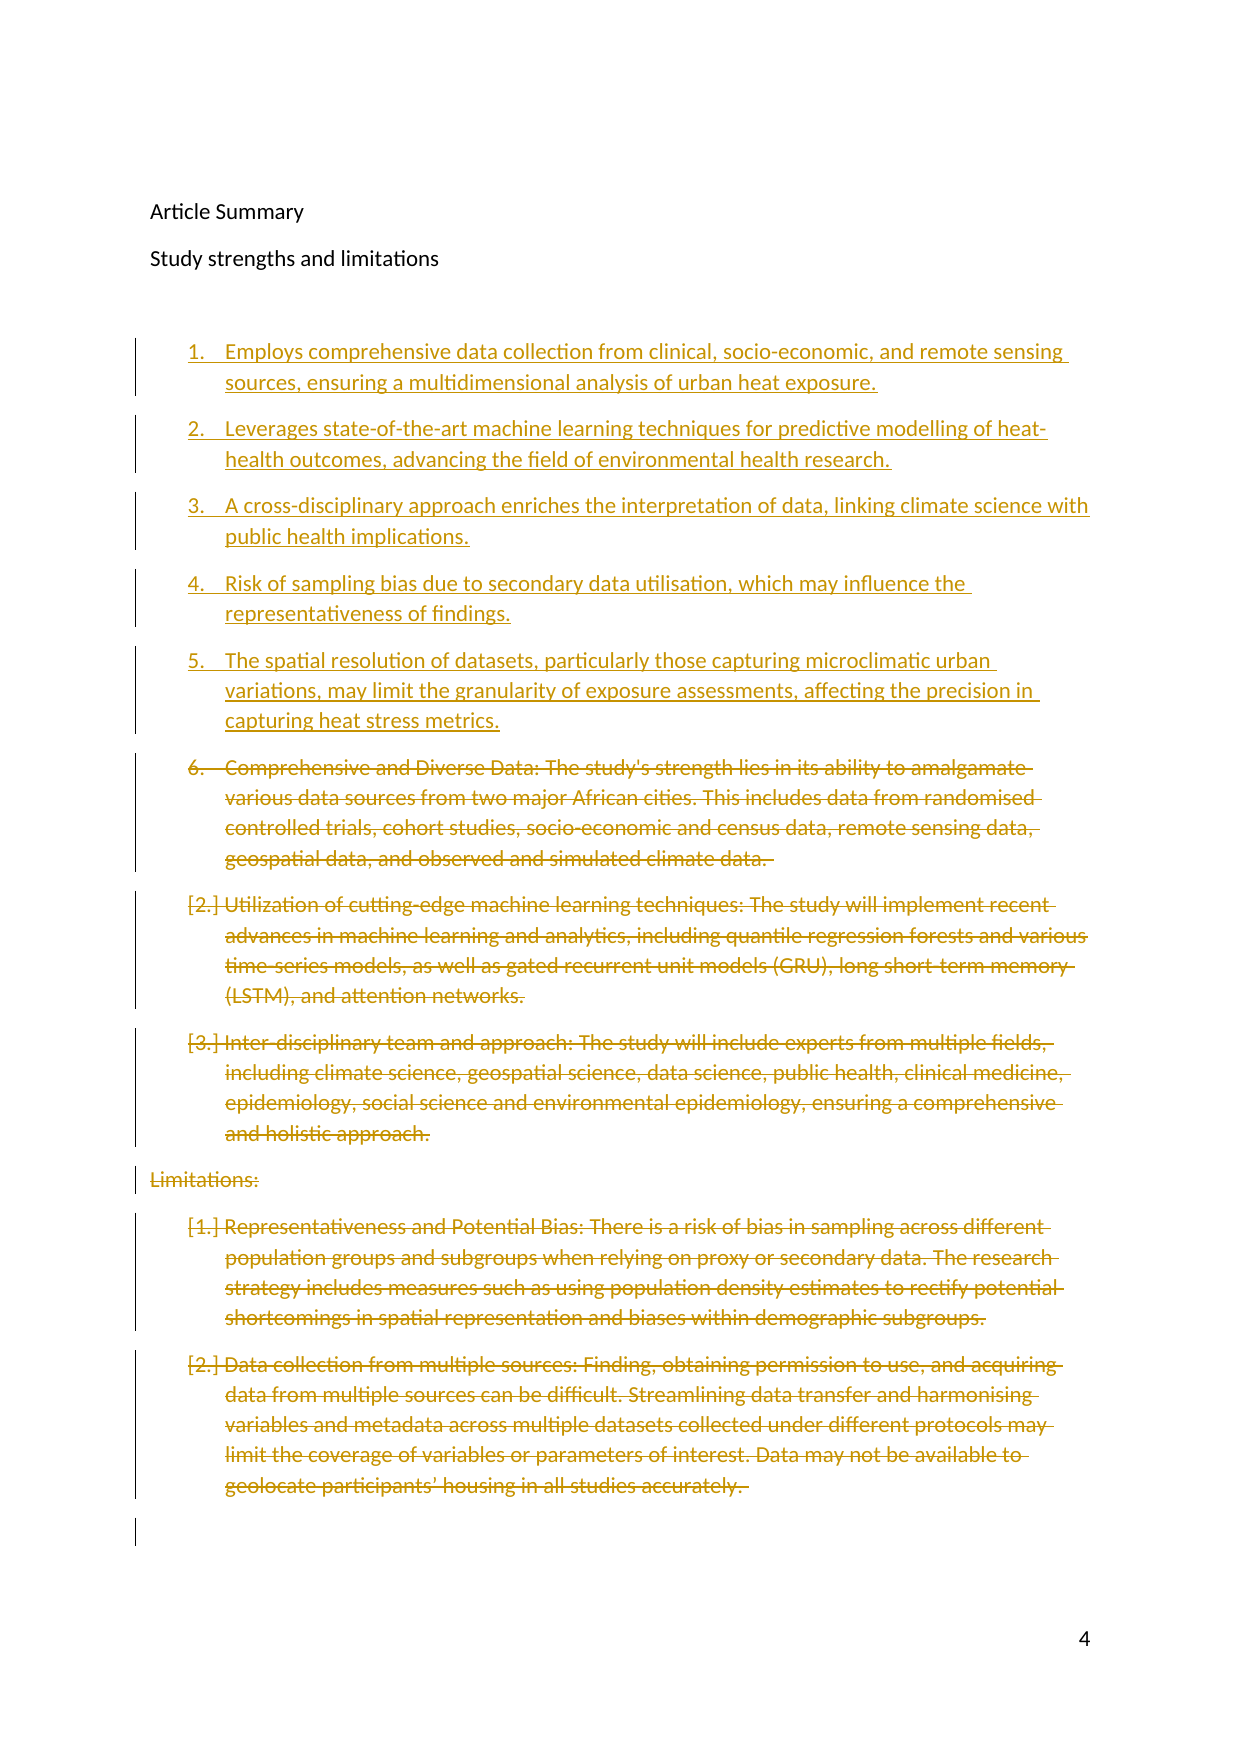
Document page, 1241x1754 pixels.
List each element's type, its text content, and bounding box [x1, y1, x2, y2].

text Study strengths and limitations [150, 244, 1090, 272]
text Article Summary [150, 197, 1090, 225]
